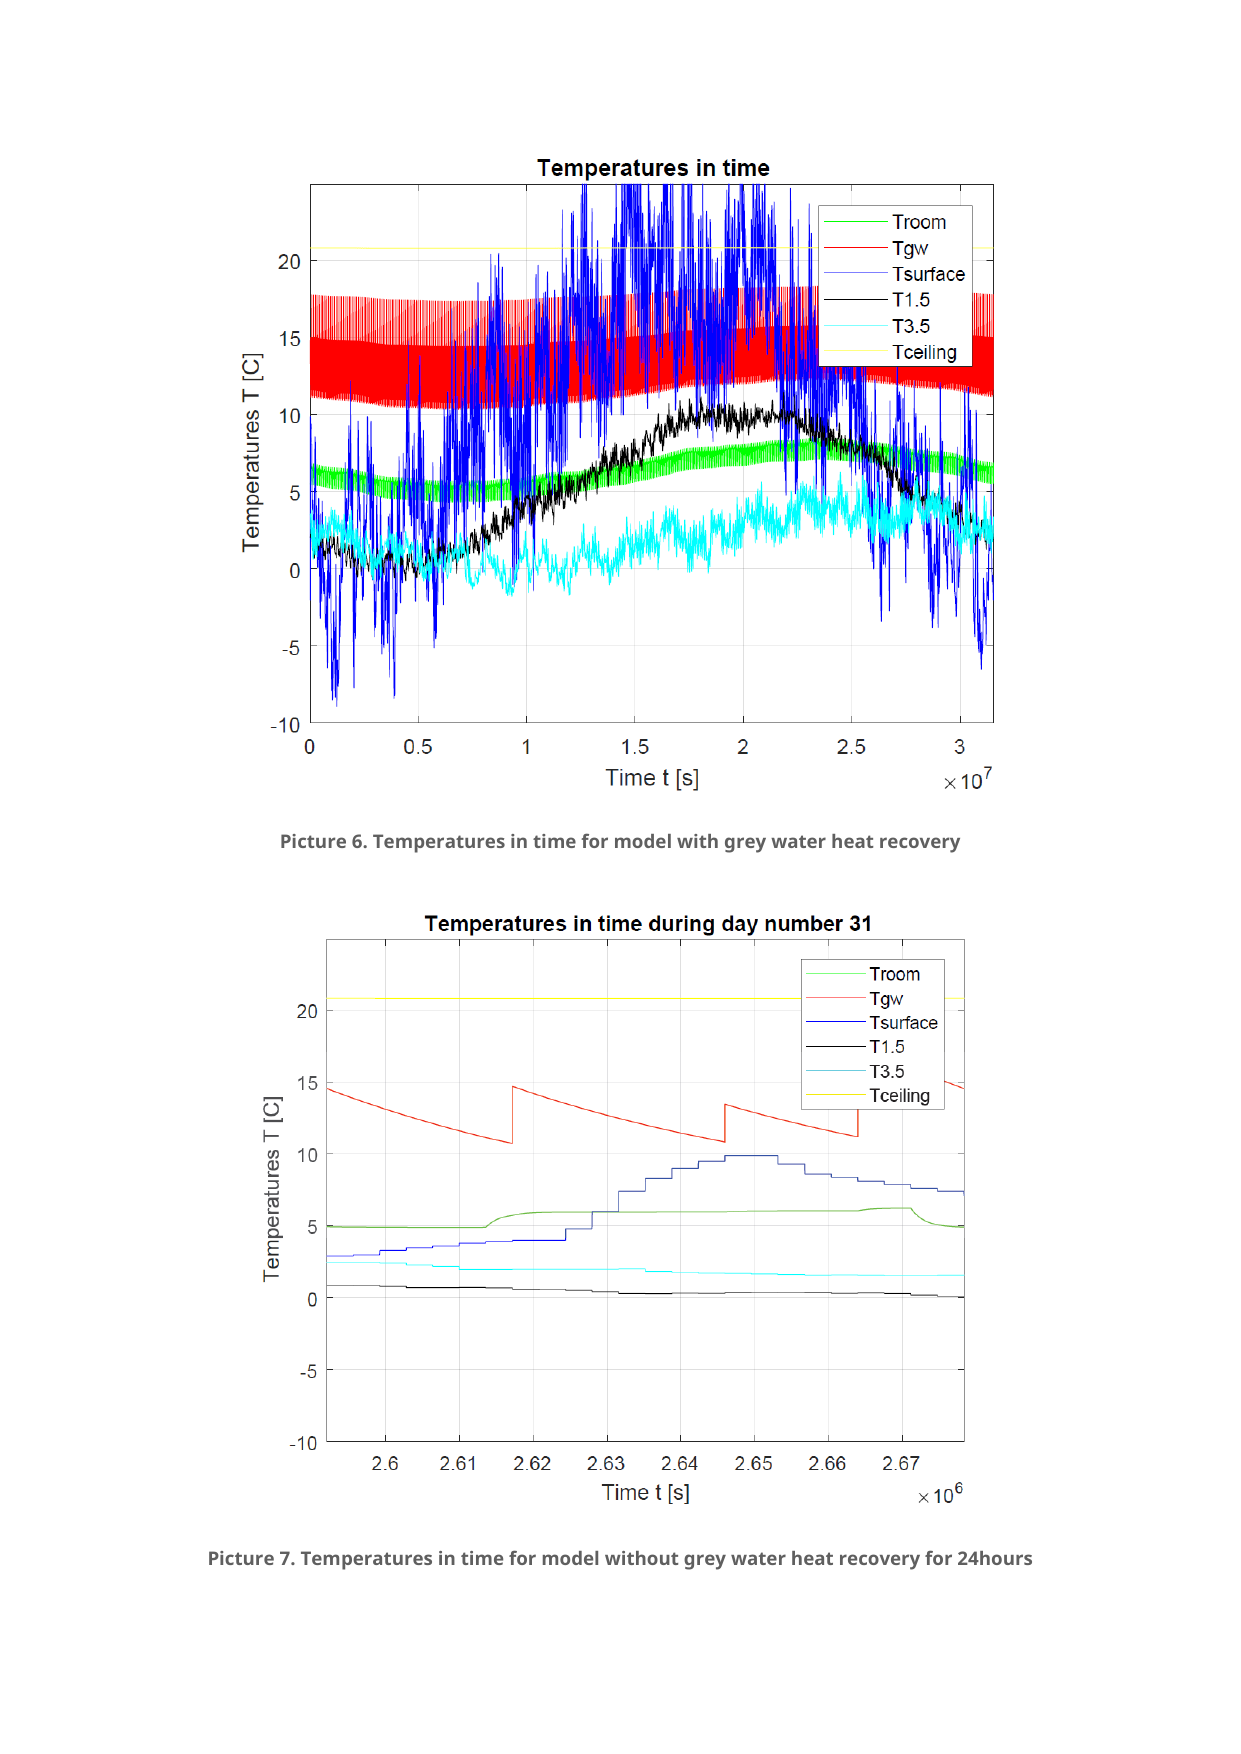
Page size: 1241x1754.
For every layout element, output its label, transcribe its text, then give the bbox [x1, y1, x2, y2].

text Picture 7. Temperatures in time for model without grey water heat recovery for 24hours [148, 1545, 1093, 1571]
picture [248, 902, 992, 1517]
picture [230, 147, 1011, 800]
text Picture 6. Temperatures in time for model with grey water heat recovery [148, 828, 1093, 854]
